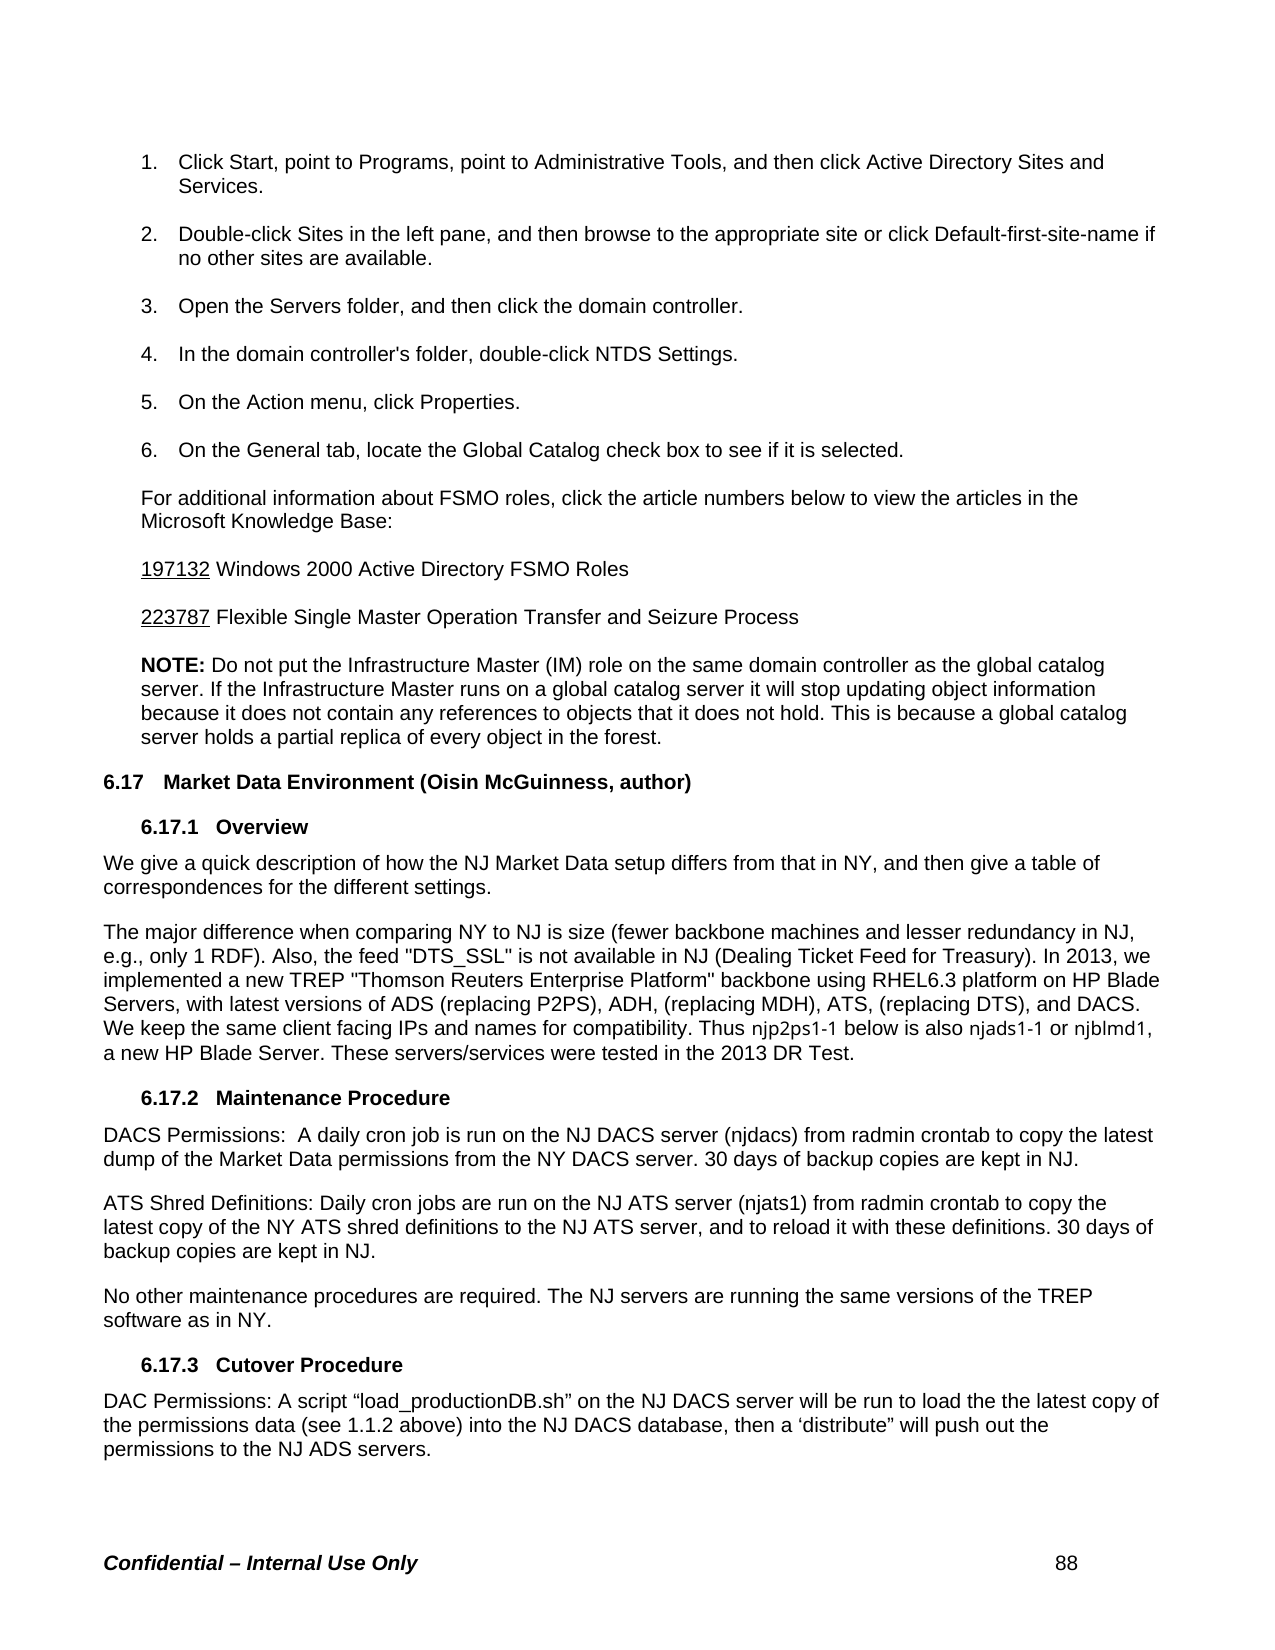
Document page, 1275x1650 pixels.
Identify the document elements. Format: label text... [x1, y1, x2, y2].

text We give a quick description of how the NJ Market Data setup differs from that in NY, and then give a table of correspondences for the different settings. [103, 851, 1162, 899]
subtitle Cutover Procedure [141, 1353, 1162, 1377]
subtitle Market Data Environment (Oisin McGuinness, author) [103, 770, 1162, 794]
list Double-click Sites in the left pane, and then browse to the appropriate site or click Default-first-site-name if no other sites are available. [141, 222, 1162, 270]
text No other maintenance procedures are required. The NJ servers are running the same versions of the TREP software as in NY. [103, 1284, 1162, 1332]
text The major difference when comparing NY to NJ is size (fewer backbone machines and lesser redundancy in NJ, e.g., only 1 RDF). Also, the feed "DTS_SSL" is not available in NJ (Dealing Ticket Feed for Treasury). In 2013, we implemented a new TREP "Thomson Reuters Enterprise Platform" backbone using RHEL6.3 platform on HP Blade Servers, with latest versions of ADS (replacing P2PS), ADH, (replacing MDH), ATS, (replacing DTS), and DACS. We keep the same client facing IPs and names for compatibility. Thus njp2ps1-1 below is also njads1-1 or njblmd1, a new HP Blade Server. These servers/services were tested in the 2013 DR Test. [103, 920, 1162, 1065]
list Open the Servers folder, and then click the domain controller. [141, 294, 1162, 318]
text For additional information about FSMO roles, click the article numbers below to view the articles in the Microsoft Knowledge Base: [141, 485, 1162, 533]
text ATS Shred Definitions: Daily cron jobs are run on the NJ ATS server (njats1) from radmin crontab to copy the latest copy of the NY ATS shred definitions to the NJ ATS server, and to reload it with these definitions. 30 days of backup copies are kept in NJ. [103, 1191, 1162, 1263]
list On the General tab, locate the Global Catalog check box to see if it is selected. [141, 437, 1162, 461]
subtitle Overview [141, 814, 1162, 838]
text NOTE: Do not put the Infrastructure Master (IM) role on the same domain controller as the global catalog server. If the Infrastructure Master runs on a global catalog server it will stop updating object information because it does not contain any references to objects that it does not hold. This is because a global catalog server holds a partial replica of every object in the forest. [141, 653, 1162, 749]
text 197132 Windows 2000 Active Directory FSMO Roles [141, 557, 1162, 581]
subtitle Maintenance Procedure [141, 1086, 1162, 1110]
text DAC Permissions: A script “load_productionDB.sh” on the NJ DACS server will be run to load the the latest copy of the permissions data (see 1.1.2 above) into the NJ DACS database, then a ‘distribute” will push out the permissions to the NJ ADS servers. [103, 1389, 1162, 1461]
list On the Action menu, click Properties. [141, 389, 1162, 413]
list In the domain controller's folder, double-click NTDS Settings. [141, 342, 1162, 366]
text 223787 Flexible Single Master Operation Transfer and Seizure Process [141, 605, 1162, 629]
list Click Start, point to Programs, point to Administrative Tools, and then click Active Directory Sites and Services. [141, 150, 1162, 198]
text DACS Permissions: A daily cron job is run on the NJ DACS server (njdacs) from radmin crontab to copy the latest dump of the Market Data permissions from the NY DACS server. 30 days of backup copies are kept in NJ. [103, 1122, 1162, 1170]
